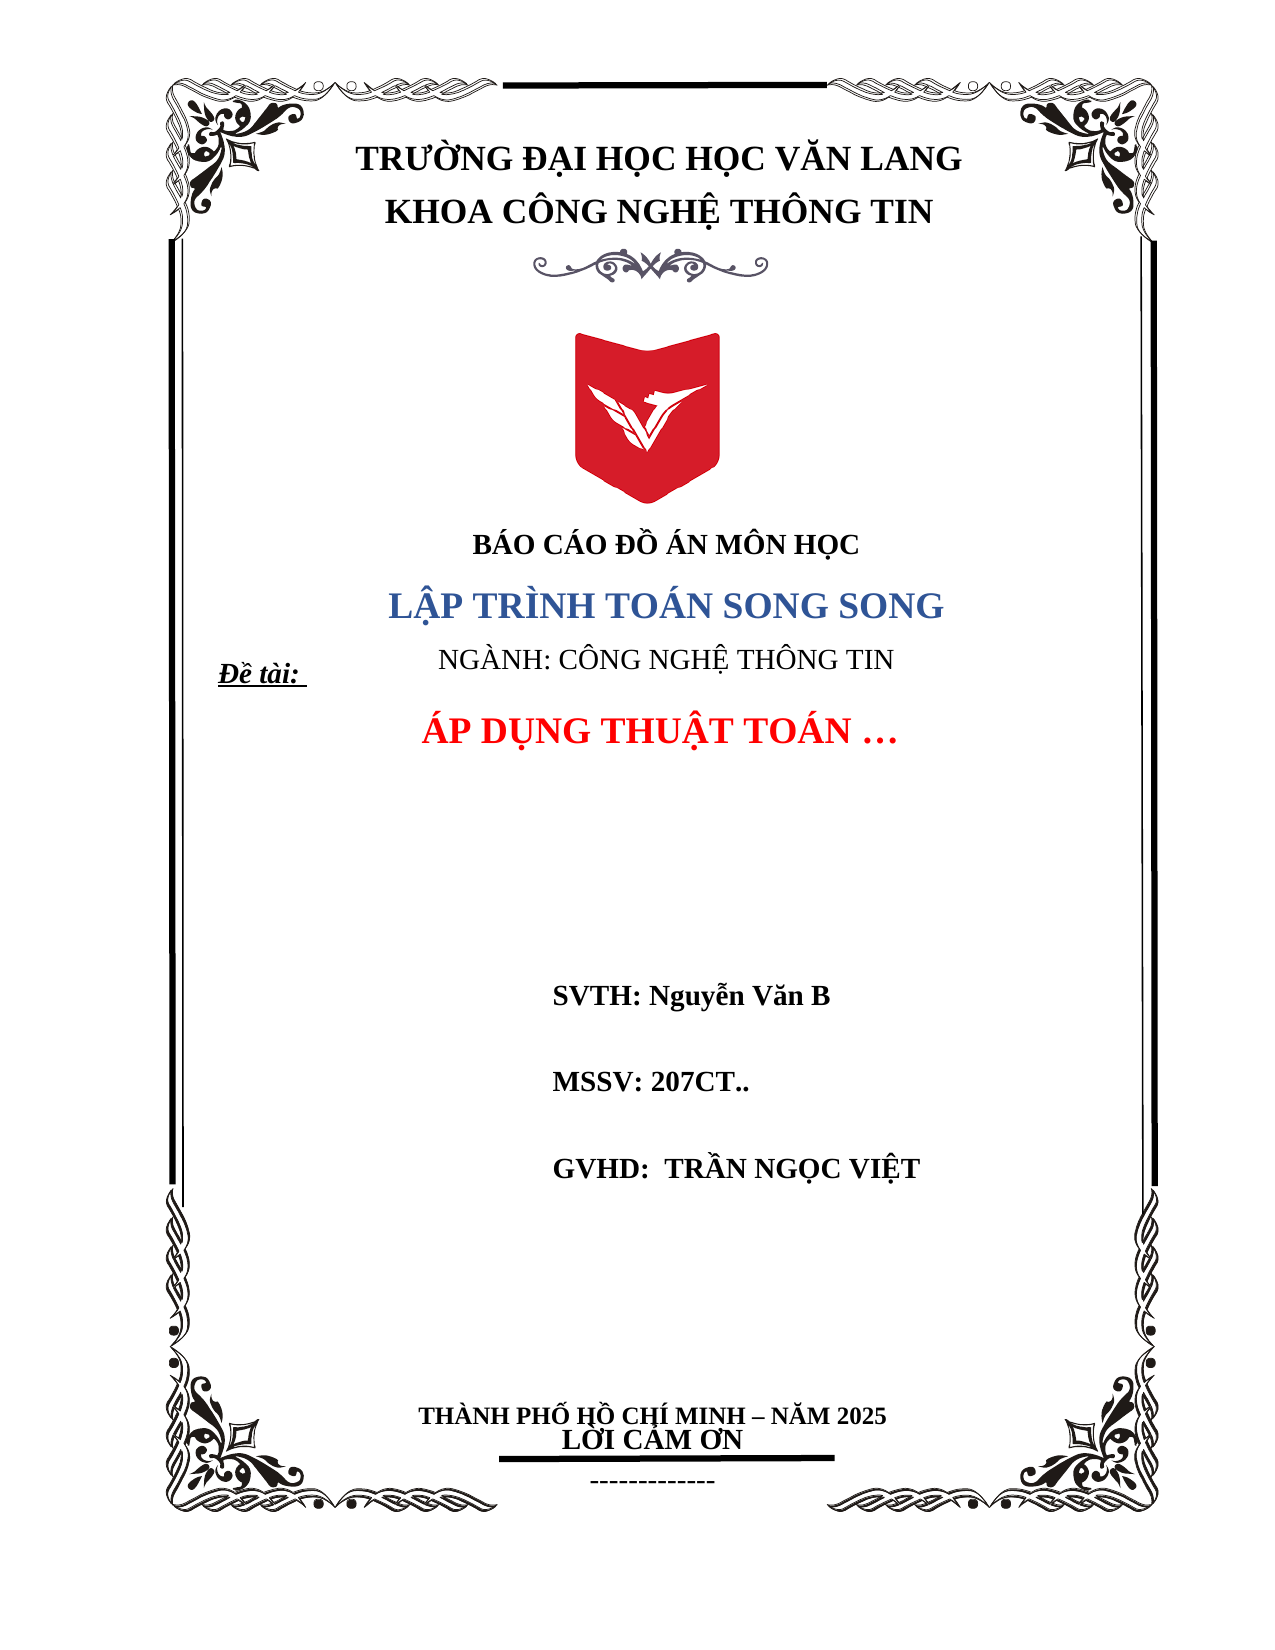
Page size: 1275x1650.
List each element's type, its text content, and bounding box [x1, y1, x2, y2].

text LỜI CẢM ƠN ------------- [148, 1422, 1157, 1529]
picture [539, 312, 754, 526]
